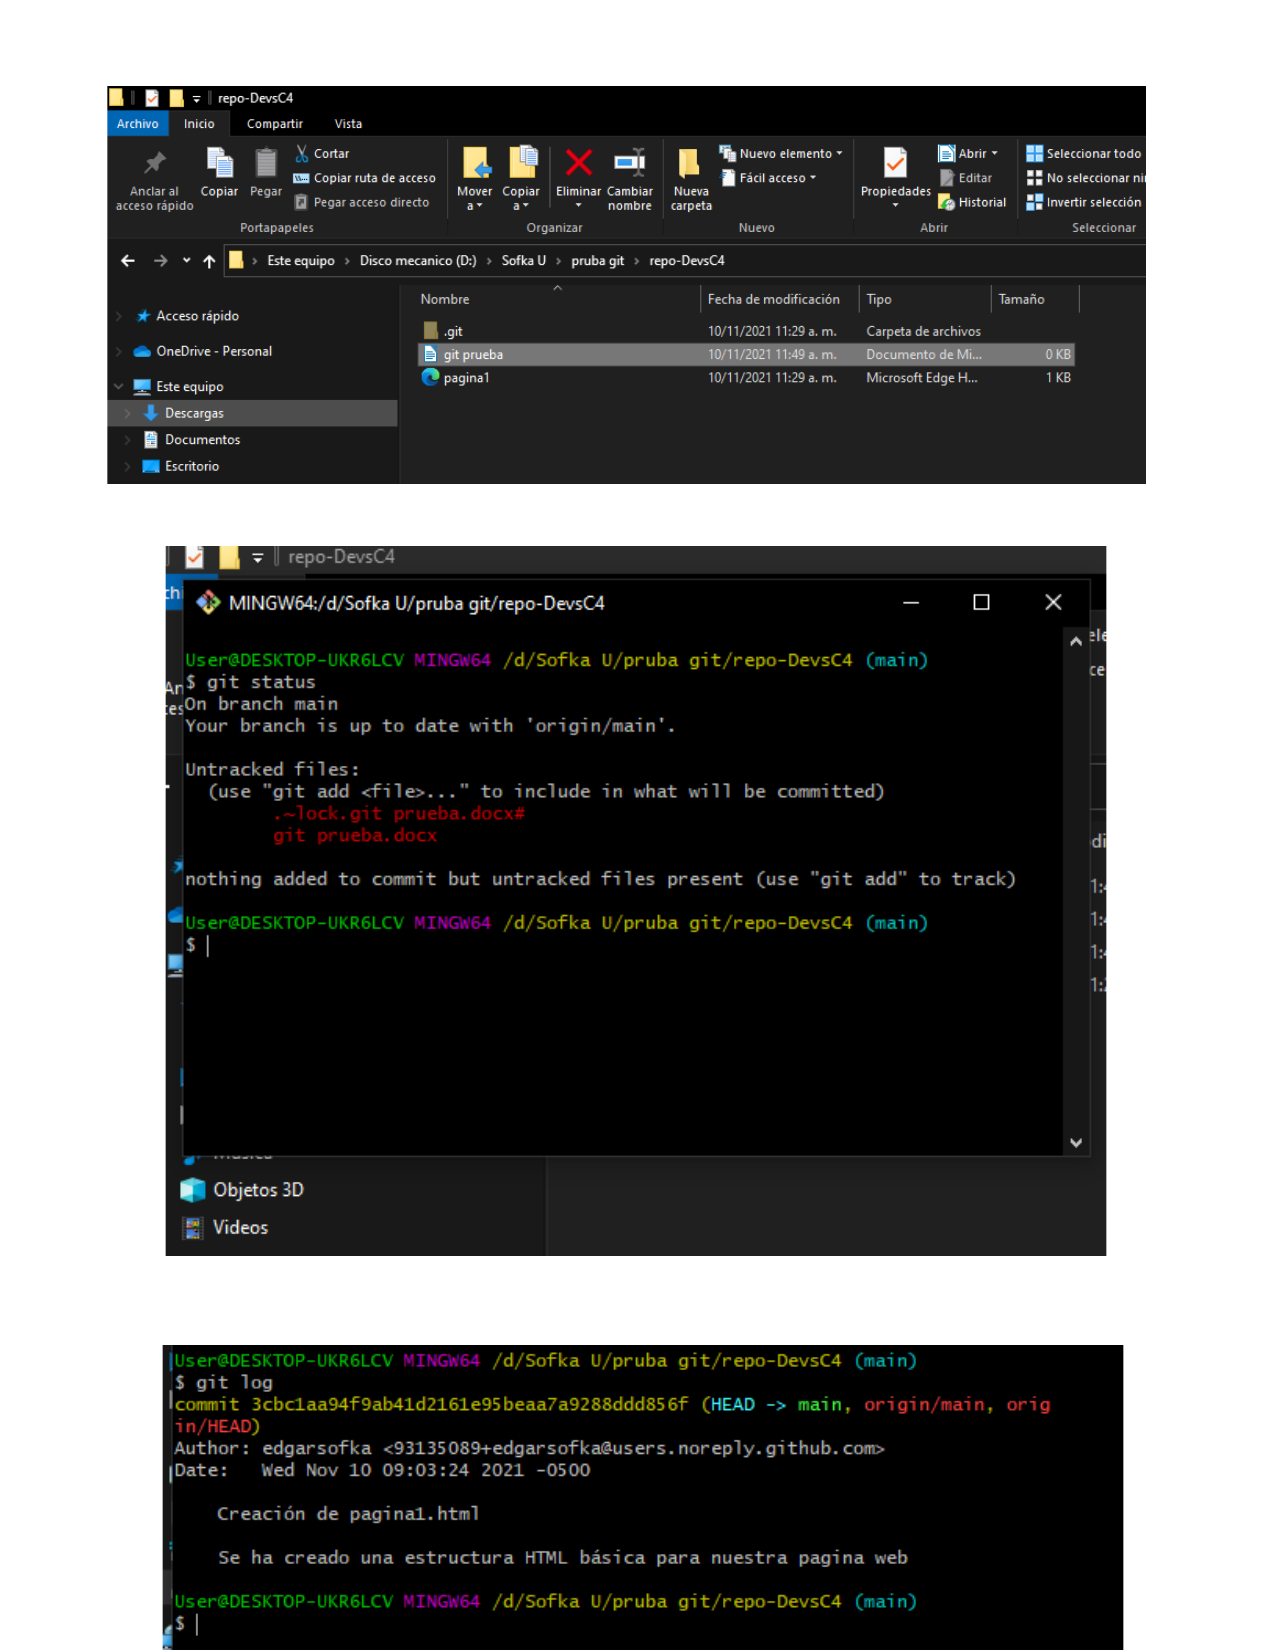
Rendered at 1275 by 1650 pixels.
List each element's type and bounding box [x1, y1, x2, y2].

picture [165, 546, 1107, 1256]
picture [162, 1345, 1124, 1650]
picture [107, 86, 1146, 484]
